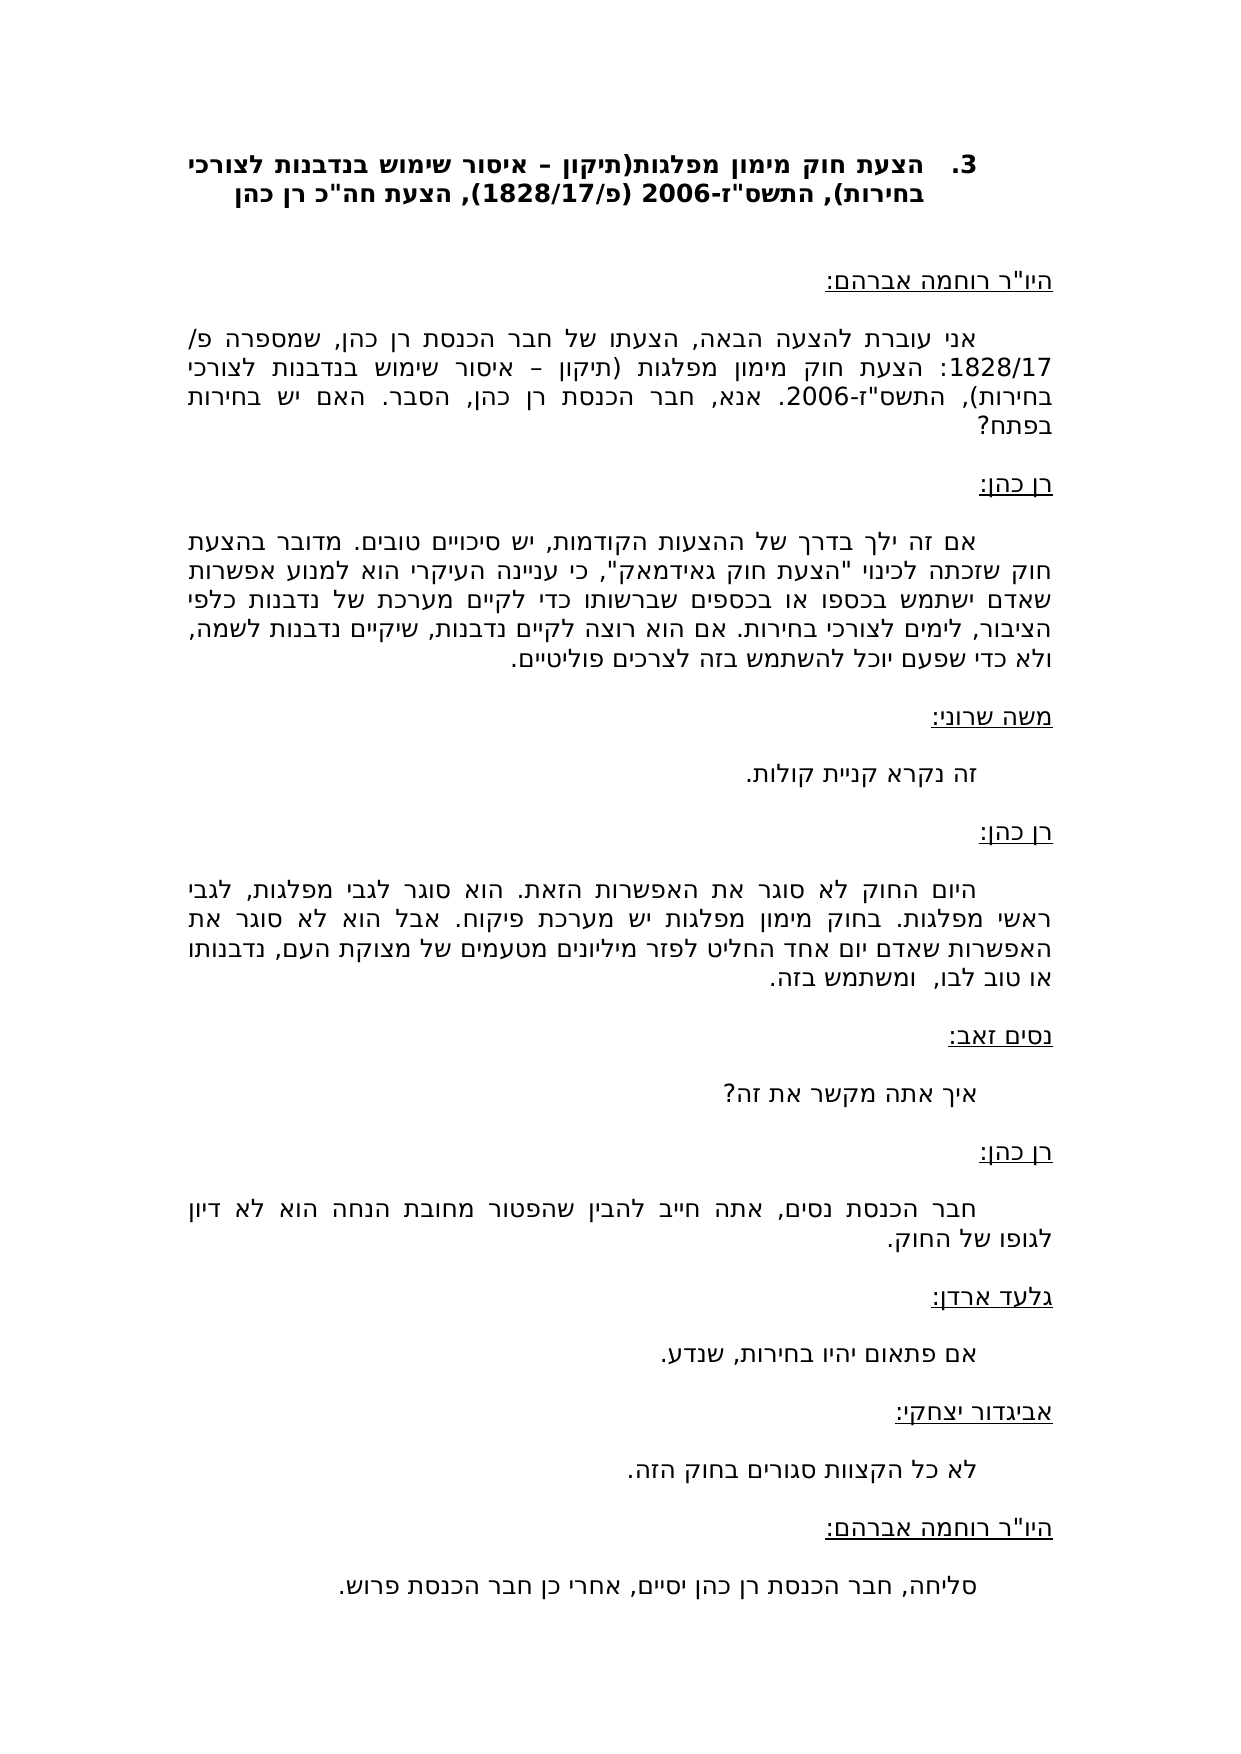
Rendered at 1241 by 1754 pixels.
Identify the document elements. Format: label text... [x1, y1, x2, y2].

text 3. הצעת חוק מימון מפלגות(תיקון – איסור שימוש בנדבנות לצורכי בחירות), התשס"ז-2006 (פ/1828/17), הצעת חה"כ רן כהן [187, 150, 978, 208]
text סליחה, חבר הכנסת רן כהן יסיים, אחרי כן חבר הכנסת פרוש. [187, 1571, 1053, 1600]
text רן כהן: [187, 469, 1053, 498]
text רן כהן: [187, 817, 1053, 847]
text היו"ר רוחמה אברהם: [187, 266, 1053, 295]
text זה נקרא קניית קולות. [187, 759, 1053, 789]
text היו"ר רוחמה אברהם: [187, 1513, 1053, 1542]
text אם זה ילך בדרך של ההצעות הקודמות, יש סיכויים טובים. מדובר בהצעת חוק שזכתה לכינוי "הצעת חוק גאידמאק", כי עניינה העיקרי הוא למנוע אפשרות שאדם ישתמש בכספו או בכספים שברשותו כדי לקיים מערכת של נדבנות כלפי הציבור, לימים לצורכי בחירות. אם הוא רוצה לקיים נדבנות, שיקיים נדבנות לשמה, ולא כדי שפעם יוכל להשתמש בזה לצרכים פוליטיים. [187, 527, 1053, 673]
text איך אתה מקשר את זה? [187, 1079, 1053, 1108]
text גלעד ארדן: [187, 1282, 1053, 1311]
text אני עוברת להצעה הבאה, הצעתו של חבר הכנסת רן כהן, שמספרה פ/1828/17: הצעת חוק מימון מפלגות (תיקון – איסור שימוש בנדבנות לצורכי בחירות), התשס"ז-2006. אנא, חבר הכנסת רן כהן, הסבר. האם יש בחירות בפתח? [187, 324, 1053, 440]
text נסים זאב: [187, 1021, 1053, 1050]
text לא כל הקצוות סגורים בחוק הזה. [187, 1455, 1053, 1484]
subtitle אביגדור יצחקי: [187, 1397, 1053, 1427]
text חבר הכנסת נסים, אתה חייב להבין שהפטור מחובת הנחה הוא לא דיון לגופו של החוק. [187, 1194, 1053, 1253]
text רן כהן: [187, 1137, 1053, 1166]
text משה שרוני: [187, 702, 1053, 731]
text היום החוק לא סוגר את האפשרות הזאת. הוא סוגר לגבי מפלגות, לגבי ראשי מפלגות. בחוק מימון מפלגות יש מערכת פיקוח. אבל הוא לא סוגר את האפשרות שאדם יום אחד החליט לפזר מיליונים מטעמים של מצוקת העם, נדבנותו או טוב לבו, ומשתמש בזה. [187, 875, 1053, 992]
text אם פתאום יהיו בחירות, שנדע. [187, 1339, 1053, 1369]
